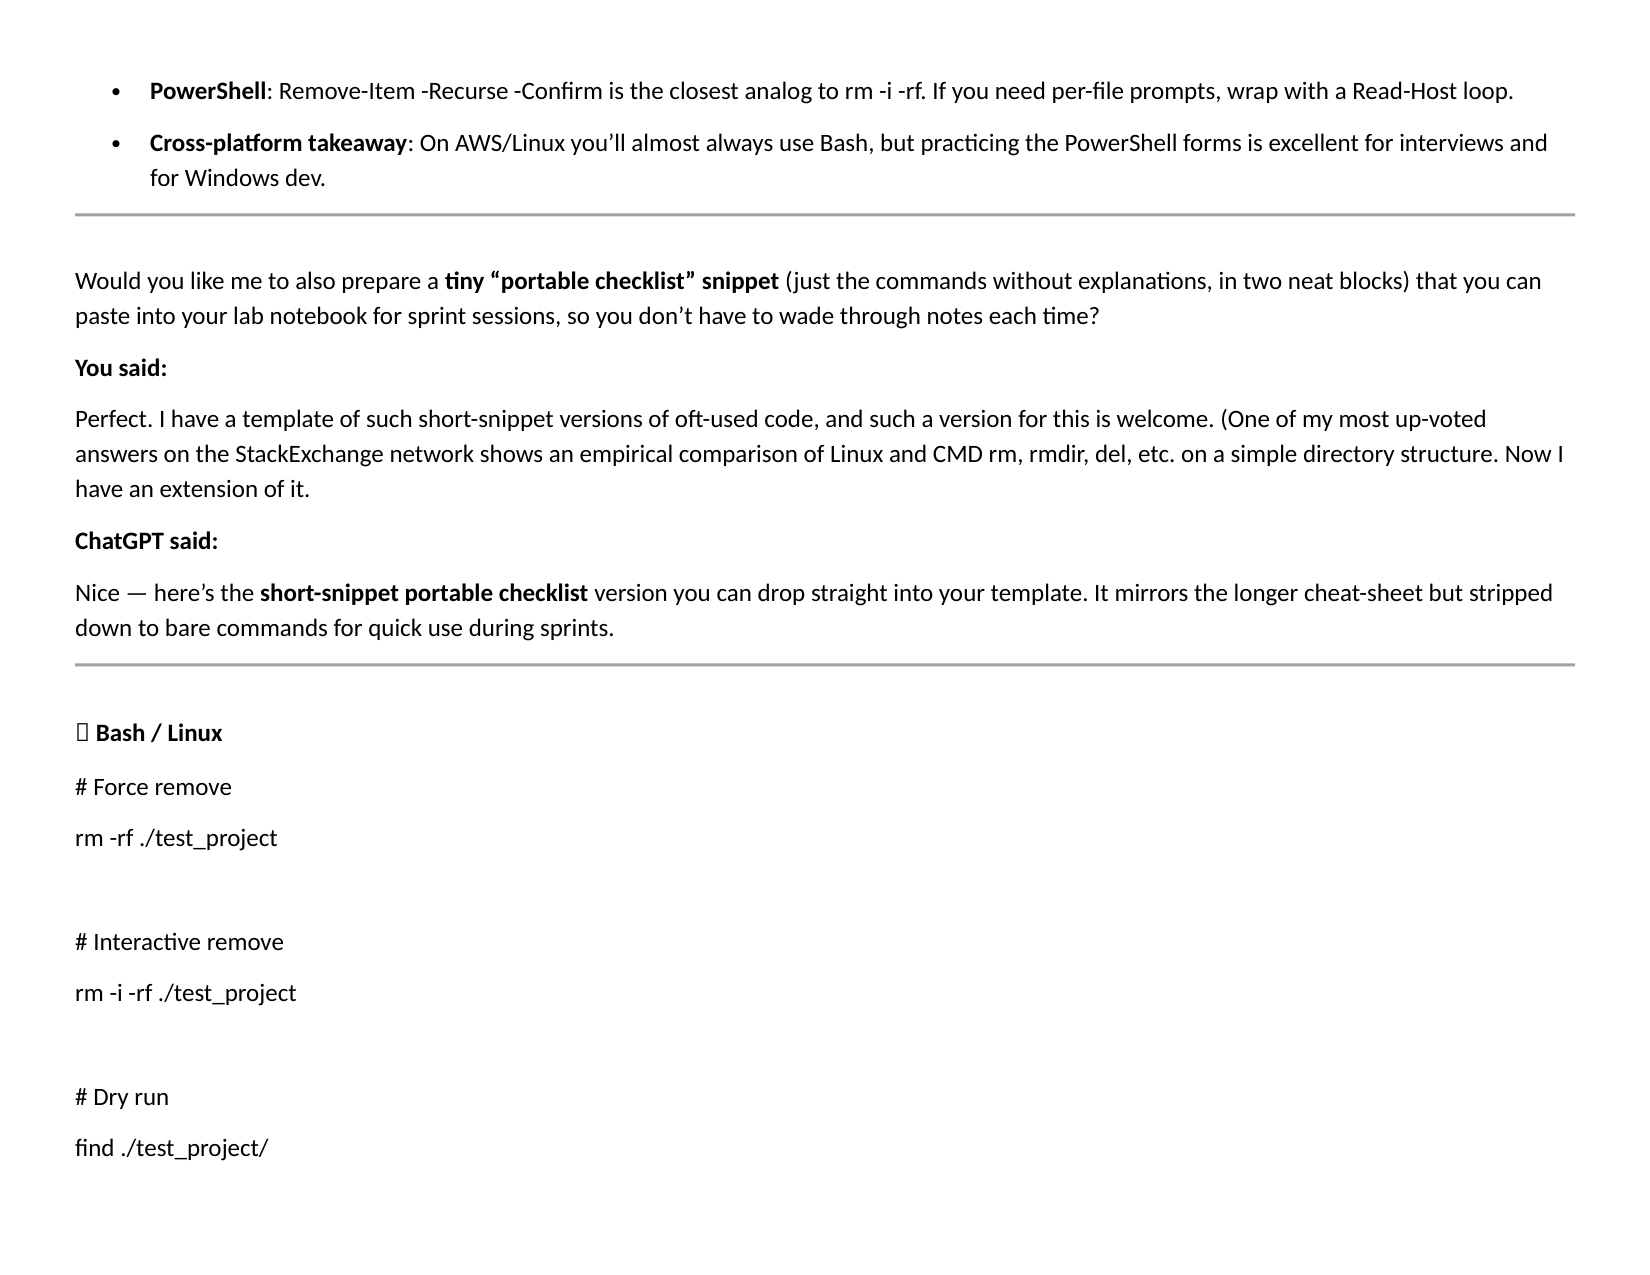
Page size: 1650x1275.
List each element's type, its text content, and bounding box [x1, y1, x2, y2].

text # Interactive remove [75, 926, 1575, 956]
text ChatGPT said: [75, 525, 1575, 556]
text find ./test_project/ [75, 1132, 1575, 1163]
text You said: [75, 352, 1575, 382]
text Nice — here’s the short-snippet portable checklist version you can drop straight into your template. It mirrors the longer cheat-sheet but stripped down to bare commands for quick use during sprints. [75, 577, 1575, 642]
text # Dry run [75, 1081, 1575, 1111]
list PowerShell: Remove-Item -Recurse -Confirm is the closest analog to rm -i -rf. If you need per-file prompts, wrap with a Read-Host loop. [112, 75, 1575, 106]
list Cross-platform takeaway: On AWS/Linux you’ll almost always use Bash, but practicing the PowerShell forms is excellent for interviews and for Windows dev. [112, 127, 1575, 192]
text Would you like me to also prepare a tiny “portable checklist” snippet (just the commands without explanations, in two neat blocks) that you can paste into your lab notebook for sprint sessions, so you don’t have to wade through notes each time? [75, 265, 1575, 331]
text Perfect. I have a template of such short-snippet versions of oft-used code, and such a version for this is welcome. (One of my most up-voted answers on the StackExchange network shows an empirical comparison of Linux and CMD rm, rmdir, del, etc. on a simple directory structure. Now I have an extension of it. [75, 403, 1575, 504]
text rm -i -rf ./test_project [75, 977, 1575, 1008]
text rm -rf ./test_project [75, 822, 1575, 853]
text # Force remove [75, 771, 1575, 801]
text 🔹 Bash / Linux [75, 715, 1575, 749]
